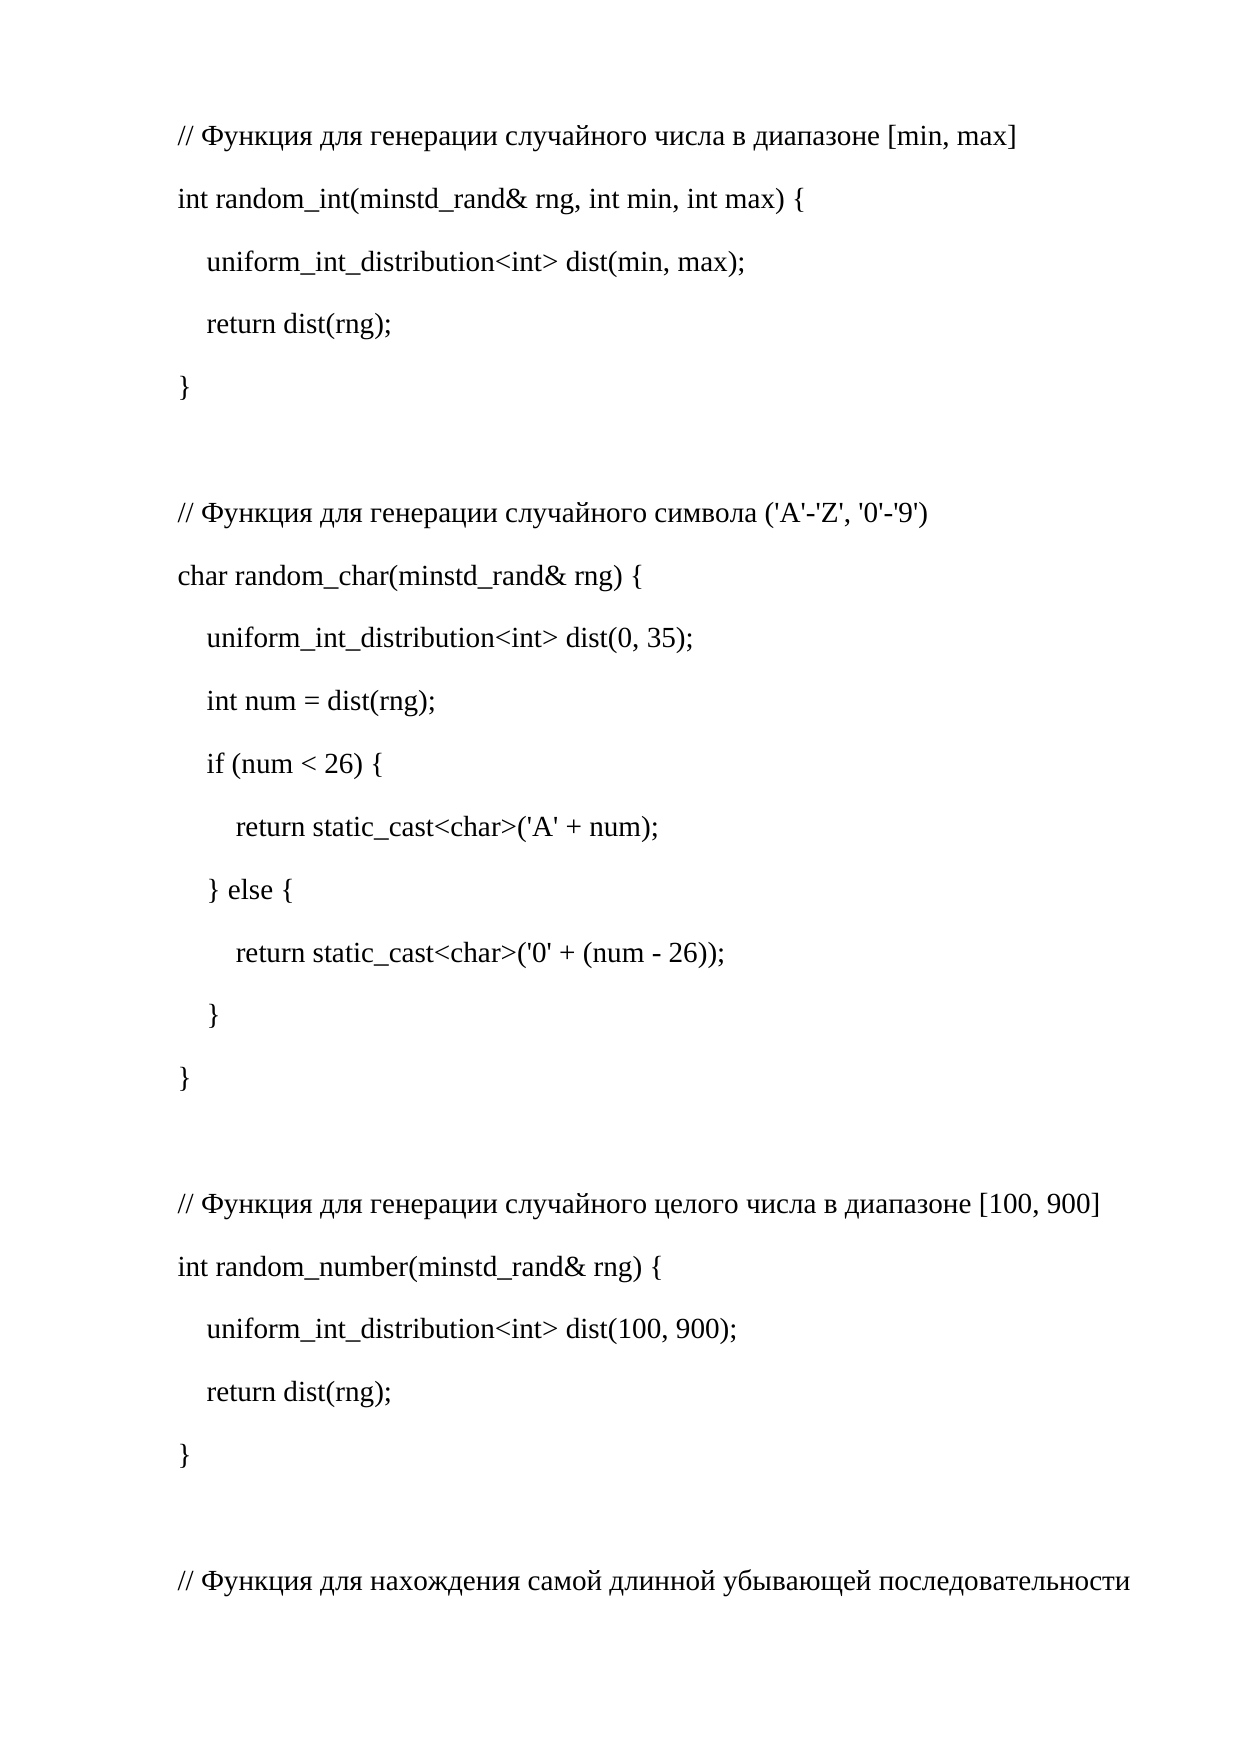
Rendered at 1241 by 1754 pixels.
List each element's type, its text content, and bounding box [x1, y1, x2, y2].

text return dist(rng); [177, 307, 1152, 340]
text int random_int(minstd_rand& rng, int min, int max) { [177, 181, 1152, 214]
text } else { [177, 872, 1152, 905]
text if (num < 26) { [177, 746, 1152, 780]
text // Функция для нахождения самой длинной убывающей последовательности [177, 1563, 1152, 1596]
text // Функция для генерации случайного числа в диапазоне [min, max] [177, 118, 1152, 152]
text uniform_int_distribution<int> dist(100, 900); [177, 1312, 1152, 1345]
text int random_number(minstd_rand& rng) { [177, 1249, 1152, 1282]
text uniform_int_distribution<int> dist(min, max); [177, 244, 1152, 277]
text uniform_int_distribution<int> dist(0, 35); [177, 621, 1152, 654]
text } [177, 997, 1152, 1031]
text return static_cast<char>('0' + (num - 26)); [177, 935, 1152, 968]
text return static_cast<char>('A' + num); [177, 809, 1152, 843]
text } [177, 369, 1152, 403]
text int num = dist(rng); [177, 683, 1152, 717]
text return dist(rng); [177, 1374, 1152, 1408]
text char random_char(minstd_rand& rng) { [177, 558, 1152, 591]
text // Функция для генерации случайного символа ('A'-'Z', '0'-'9') [177, 495, 1152, 528]
text // Функция для генерации случайного целого числа в диапазоне [100, 900] [177, 1186, 1152, 1219]
text } [177, 1437, 1152, 1471]
text } [177, 1060, 1152, 1094]
